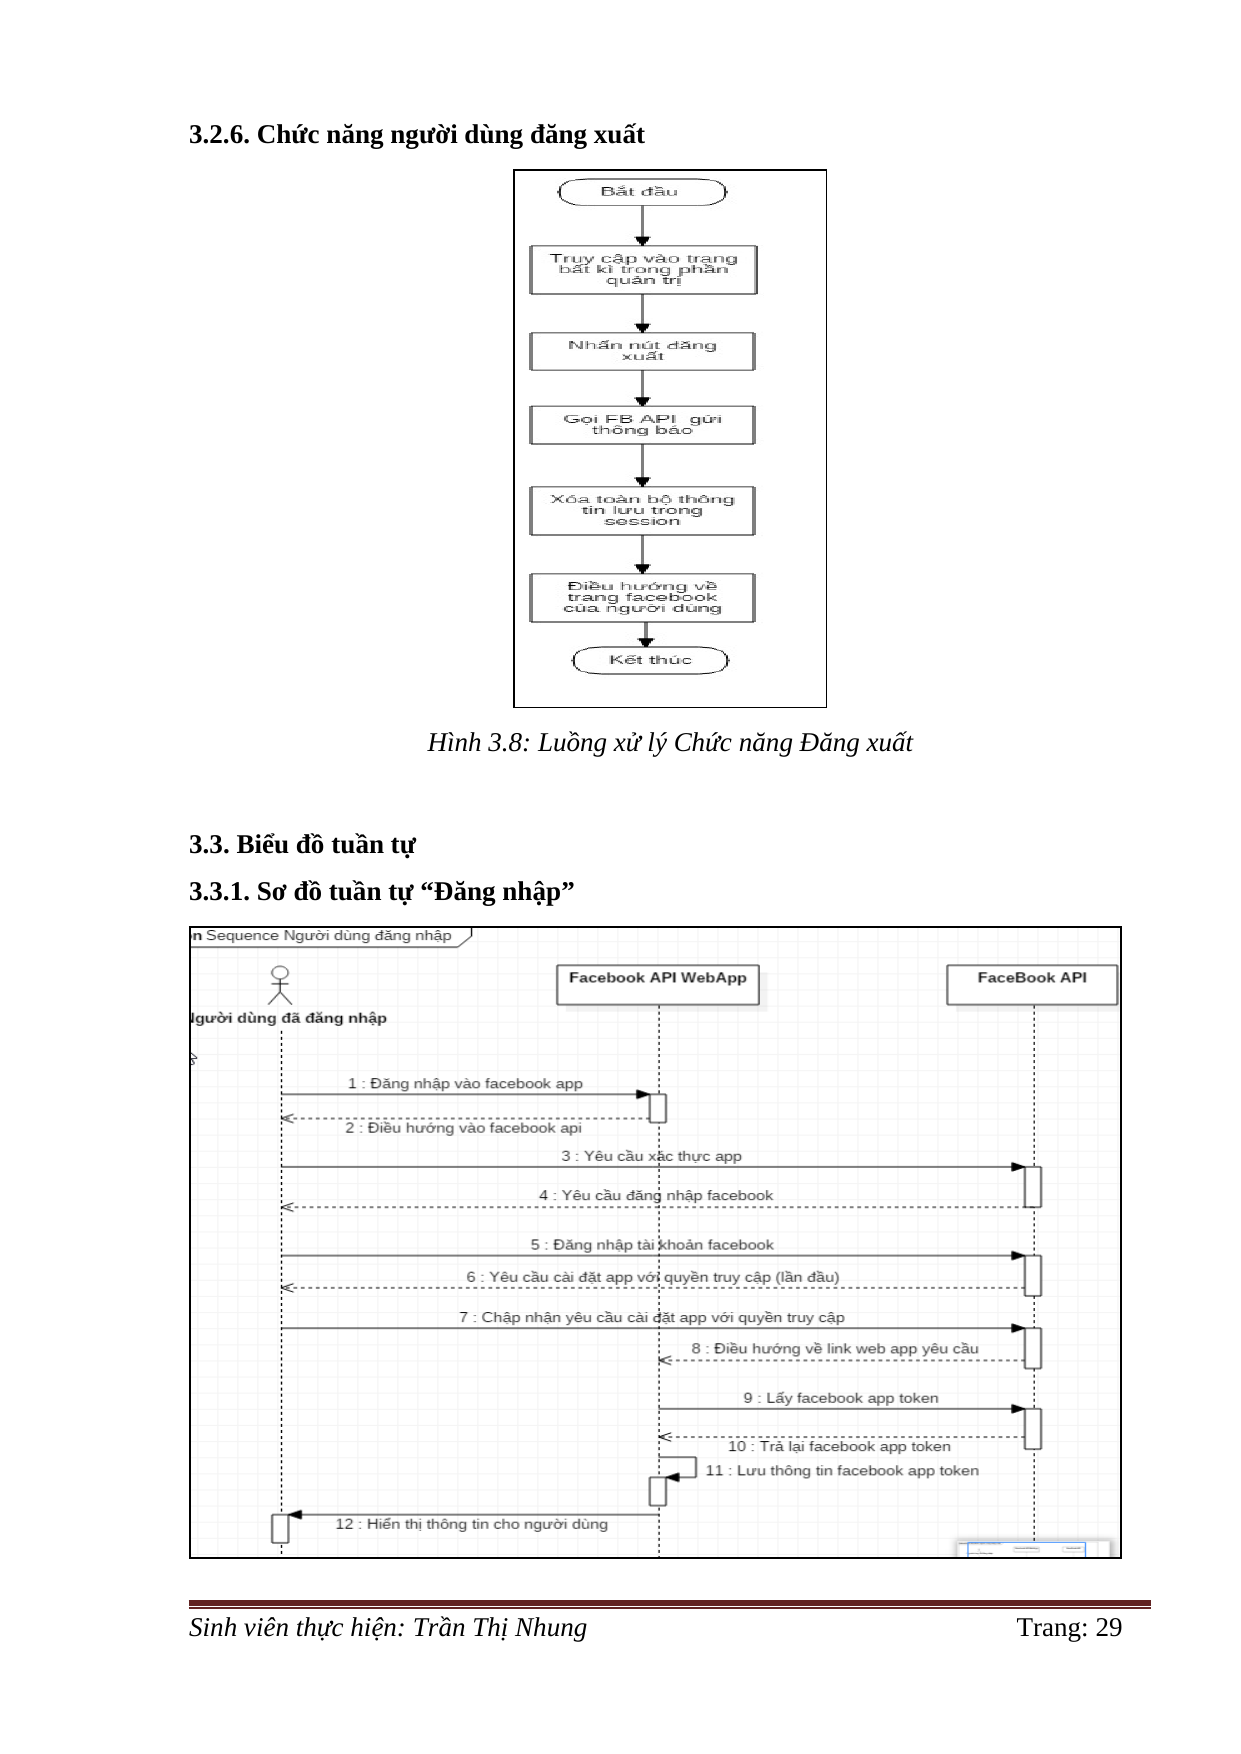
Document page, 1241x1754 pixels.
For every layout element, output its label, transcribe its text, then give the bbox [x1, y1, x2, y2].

list 3.3. Biểu đồ tuần tự [189, 828, 1151, 859]
subtitle 3.3.1. Sơ đồ tuần tự “Đăng nhập” [189, 875, 1151, 906]
picture [191, 928, 1120, 1557]
subtitle 3.2.6. Chức năng người dùng đăng xuất [189, 118, 1151, 149]
text Hình 3.8: Luồng xử lý Chức năng Đăng xuất [189, 726, 1151, 758]
picture [515, 171, 826, 707]
